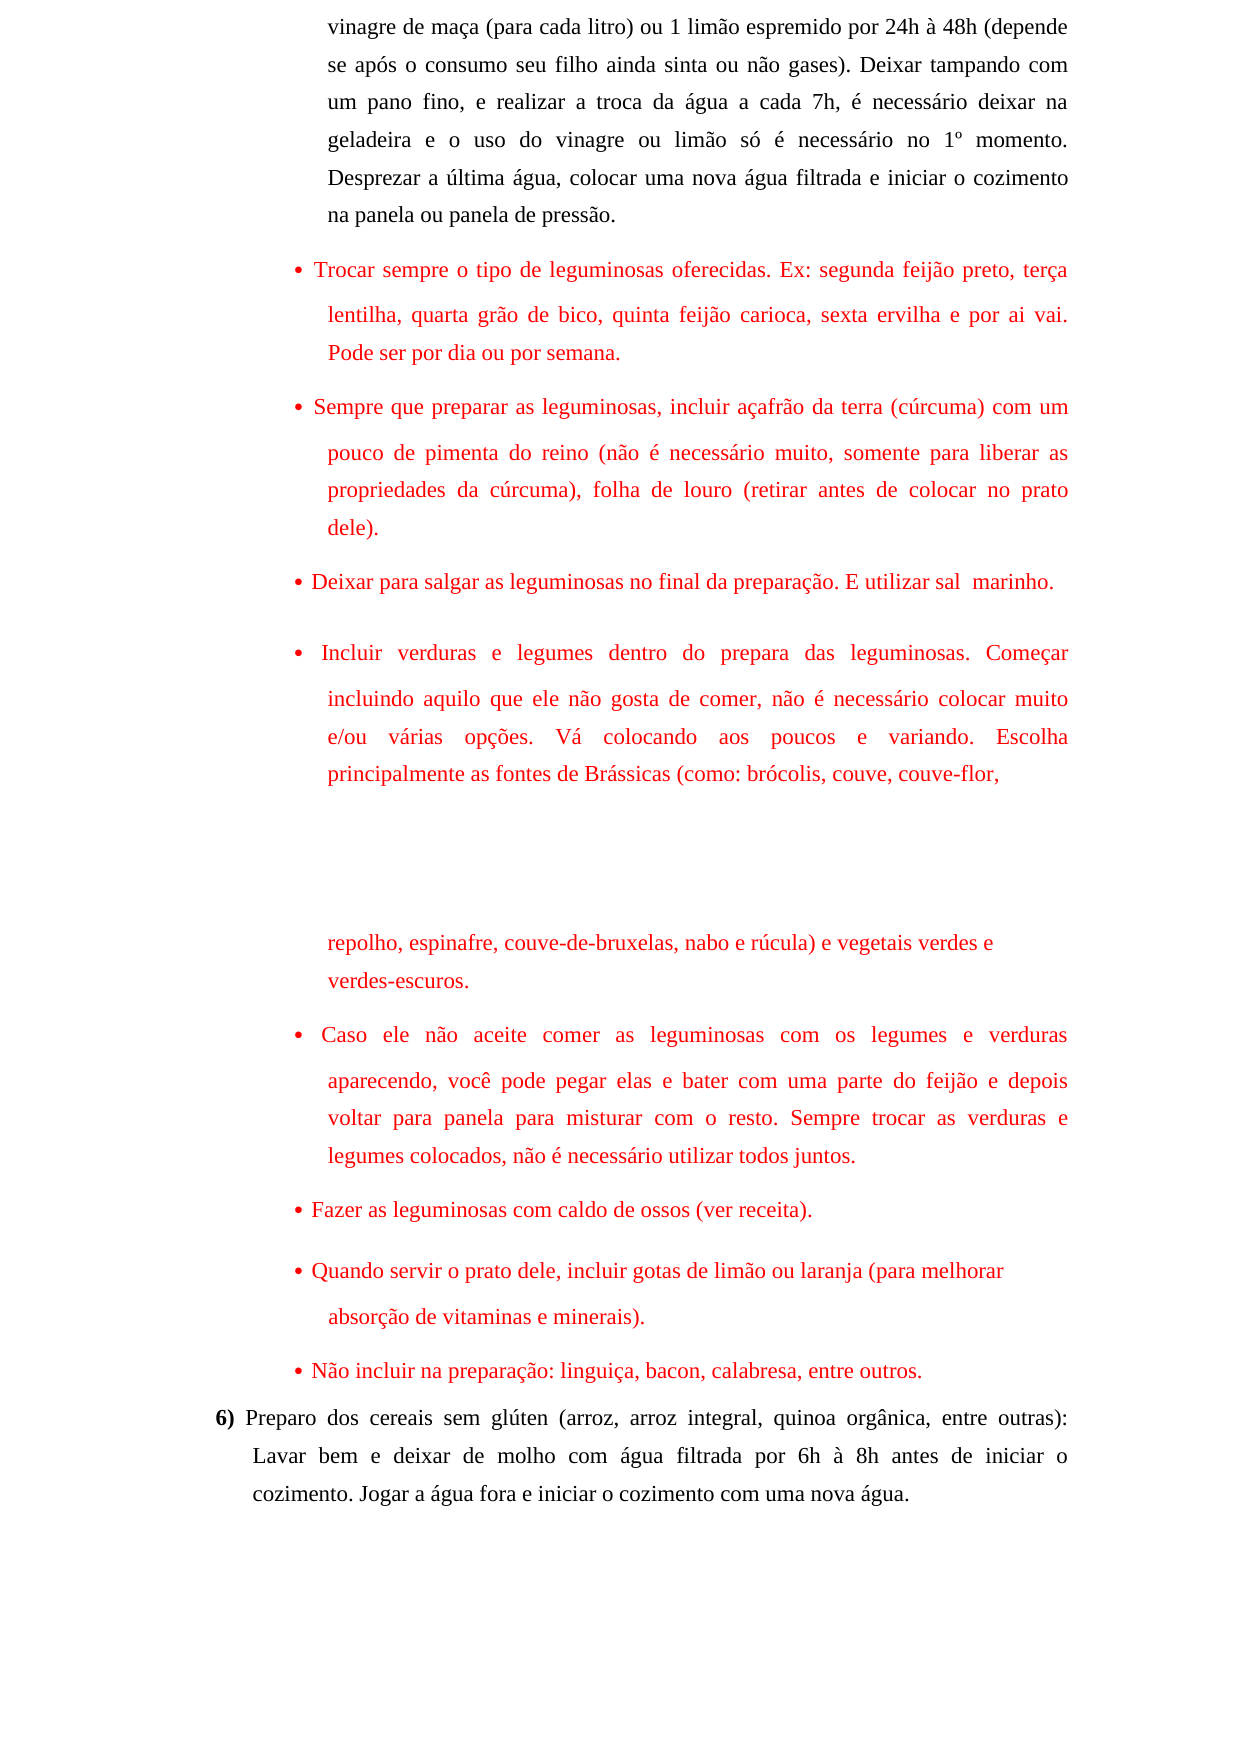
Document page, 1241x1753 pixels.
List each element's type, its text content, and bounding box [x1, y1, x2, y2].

text ∙ Trocar sempre o tipo de leguminosas oferecidas. Ex: segunda feijão preto, terça lentilha, quarta grão de bico, quinta feijão carioca, sexta ervilha e por ai vai. Pode ser por dia ou por semana. [291, 243, 1069, 365]
text ∙ Caso ele não aceite comer as leguminosas com os legumes e verduras aparecendo, você pode pegar elas e bater com uma parte do feijão e depois voltar para panela para misturar com o resto. Sempre trocar as verduras e legumes colocados, não é necessário utilizar todos juntos. [291, 1008, 1069, 1168]
text ∙ Não incluir na preparação: linguiça, bacon, calabresa, entre outros. [291, 1345, 1069, 1392]
text 6) Preparo dos cereais sem glúten (arroz, arroz integral, quinoa orgânica, entre outras): Lavar bem e deixar de molho com água filtrada por 6h à 8h antes de iniciar o cozimento. Jogar a água fora e iniciar o cozimento com uma nova água. [215, 1404, 1069, 1506]
text repolho, espinafre, couve-de-bruxelas, nabo e rúcula) e vegetais verdes e verdes-escuros. [327, 929, 1069, 993]
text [291, 13, 1069, 228]
text ∙ Quando servir o prato dele, incluir gotas de limão ou laranja (para melhorar absorção de vitaminas e minerais). [291, 1245, 1069, 1329]
text ∙ Fazer as leguminosas com caldo de ossos (ver receita). [291, 1184, 1069, 1231]
text ∙ Sempre que preparar as leguminosas, incluir açafrão da terra (cúrcuma) com um pouco de pimenta do reino (não é necessário muito, somente para liberar as propriedades da cúrcuma), folha de louro (retirar antes de colocar no prato dele). [291, 381, 1069, 540]
text ∙ Incluir verduras e legumes dentro do prepara das leguminosas. Começar incluindo aquilo que ele não gosta de comer, não é necessário colocar muito e/ou várias opções. Vá colocando aos poucos e variando. Escolha principalmente as fontes de Brássicas (como: brócolis, couve, couve-flor, [291, 627, 1069, 787]
text ∙ Deixar para salgar as leguminosas no final da preparação. E utilizar sal marinho. [291, 556, 1069, 603]
